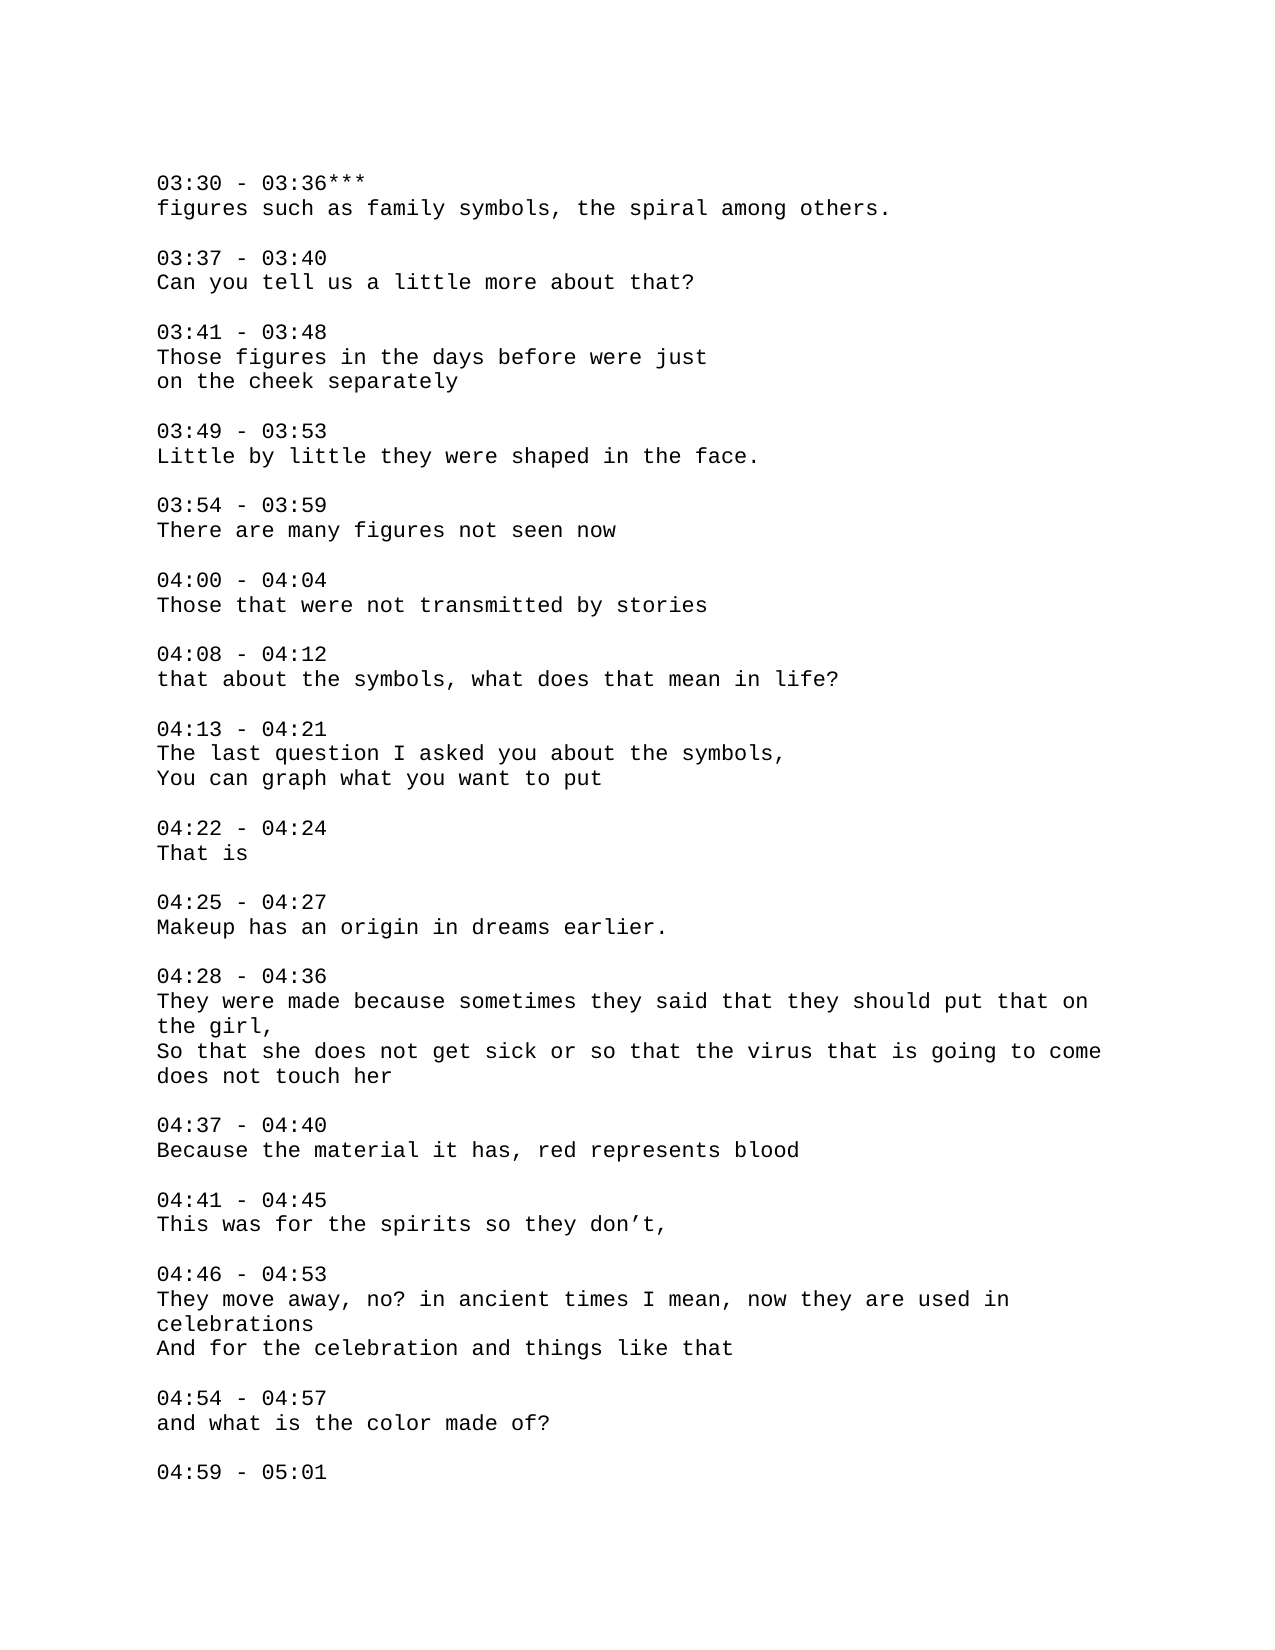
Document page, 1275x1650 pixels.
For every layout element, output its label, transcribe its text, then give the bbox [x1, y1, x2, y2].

text 03:30 - 03:36*** [156, 172, 1118, 197]
text on the cheek separately [156, 371, 1118, 396]
text 04:37 - 04:40 [156, 1114, 1118, 1139]
text And for the celebration and things like that [156, 1338, 1118, 1362]
text Because the material it has, red represents blood [156, 1139, 1118, 1164]
text 04:54 - 04:57 [156, 1387, 1118, 1412]
text figures such as family symbols, the spiral among others. [156, 197, 1118, 222]
text 04:08 - 04:12 [156, 643, 1118, 668]
text and what is the color made of? [156, 1412, 1118, 1437]
text 03:37 - 03:40 [156, 247, 1118, 272]
text So that she does not get sick or so that the virus that is going to come does not touch her [156, 1040, 1118, 1090]
text 03:54 - 03:59 [156, 495, 1118, 519]
text Makeup has an origin in dreams earlier. [156, 916, 1118, 941]
text Little by little they were shaped in the face. [156, 445, 1118, 470]
text 04:28 - 04:36 [156, 966, 1118, 991]
text 04:25 - 04:27 [156, 891, 1118, 916]
text 04:22 - 04:24 [156, 817, 1118, 842]
text that about the symbols, what does that mean in life? [156, 668, 1118, 693]
text 04:13 - 04:21 [156, 718, 1118, 743]
text The last question I asked you about the symbols, [156, 743, 1118, 767]
text 04:46 - 04:53 [156, 1263, 1118, 1288]
text 03:49 - 03:53 [156, 420, 1118, 445]
text Those that were not transmitted by stories [156, 594, 1118, 619]
text 04:41 - 04:45 [156, 1189, 1118, 1214]
text This was for the spirits so they don’t, [156, 1214, 1118, 1238]
text That is [156, 842, 1118, 867]
text 03:41 - 03:48 [156, 321, 1118, 346]
text They move away, no? in ancient times I mean, now they are used in celebrations [156, 1288, 1118, 1338]
text There are many figures not seen now [156, 519, 1118, 544]
text Can you tell us a little more about that? [156, 272, 1118, 296]
text 04:59 - 05:01 [156, 1462, 1118, 1486]
text Those figures in the days before were just [156, 346, 1118, 371]
text You can graph what you want to put [156, 767, 1118, 792]
text They were made because sometimes they said that they should put that on the girl, [156, 991, 1118, 1040]
text 04:00 - 04:04 [156, 569, 1118, 594]
